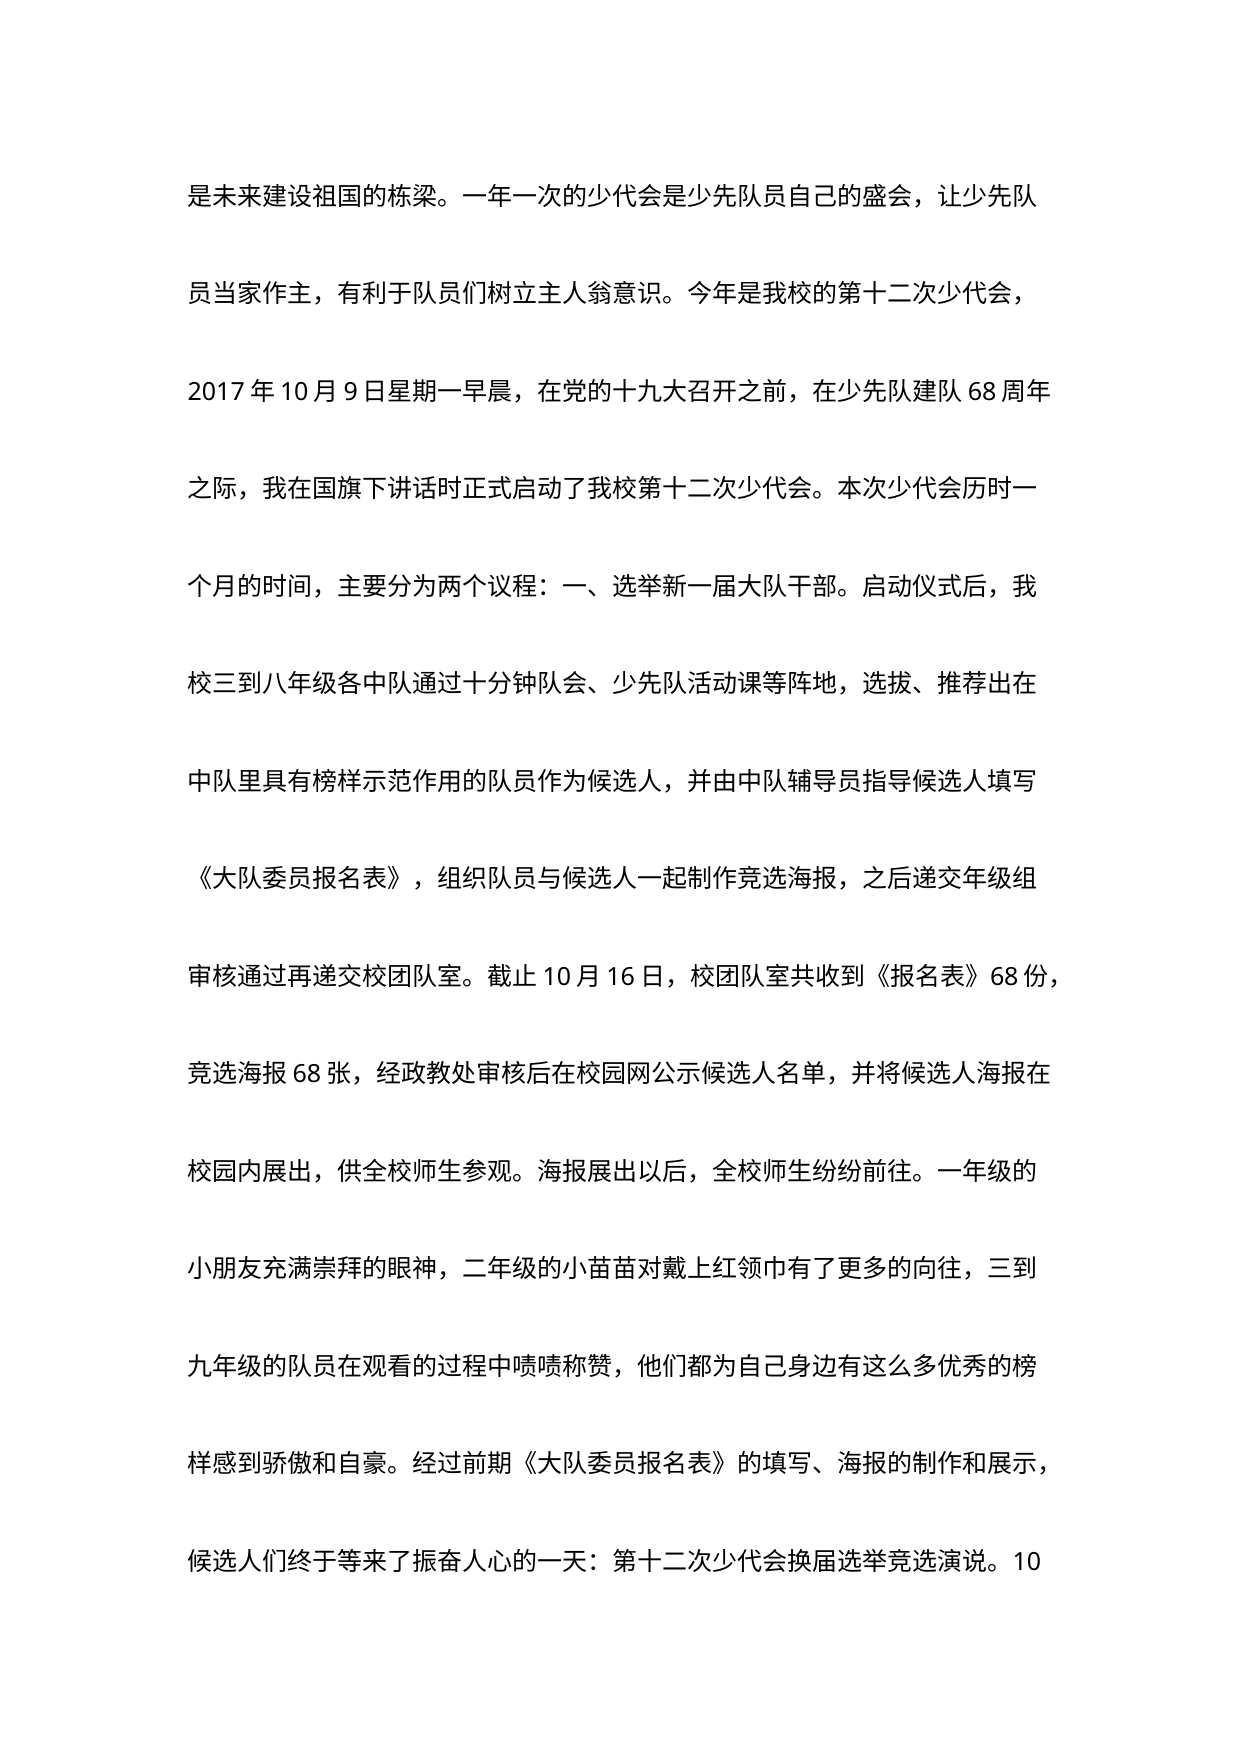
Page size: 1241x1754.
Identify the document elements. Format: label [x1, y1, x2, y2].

text [187, 162, 1053, 1592]
